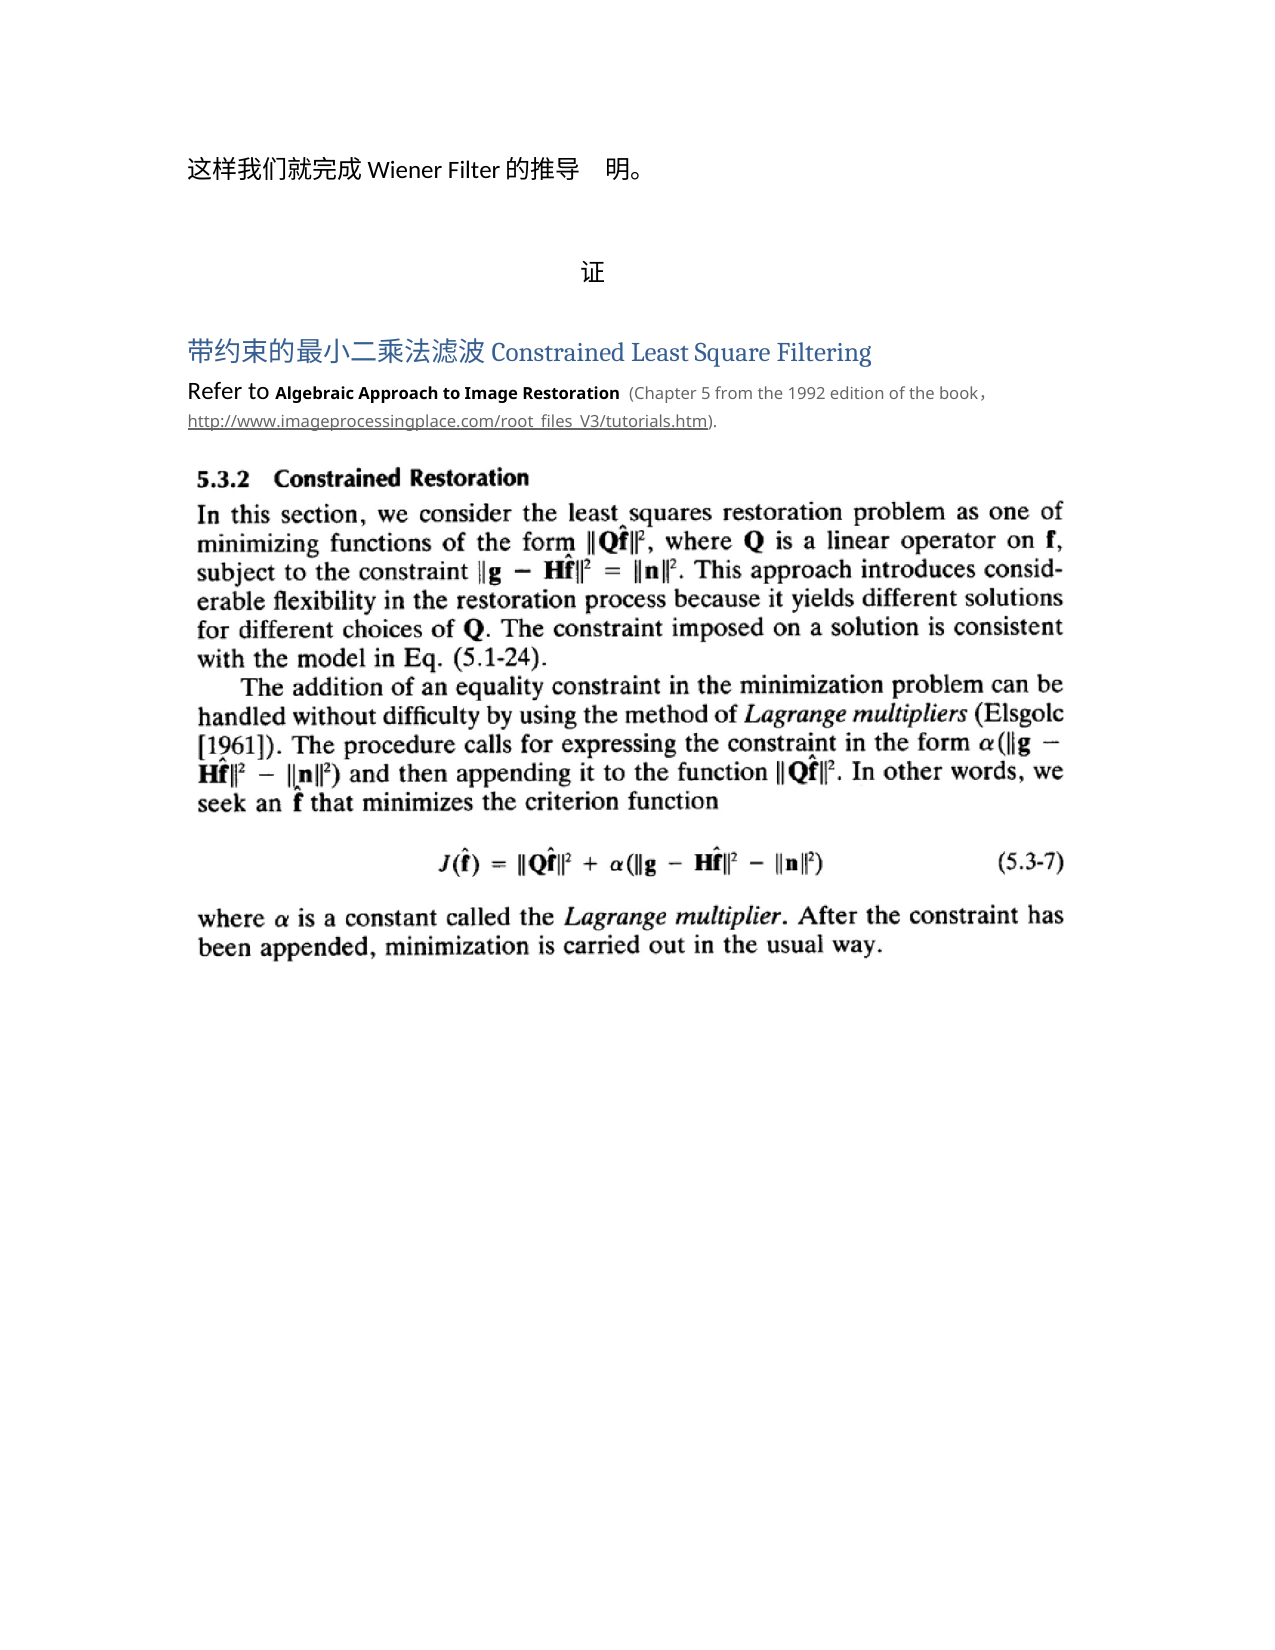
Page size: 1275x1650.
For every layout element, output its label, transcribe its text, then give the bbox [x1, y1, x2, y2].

picture [187, 456, 1074, 972]
text Refer to Algebraic Approach to Image Restoration (Chapter 5 from the 1992 edition of the book， http://www.imageprocessingplace.com/root_files_V3/tutorials.htm). [187, 375, 1087, 432]
subtitle 带约束的最小二乘法滤波 Constrained Least Square Filtering [187, 330, 1087, 369]
text 这样我们就完成Wiener Filter的推导证明。 [187, 150, 1087, 289]
